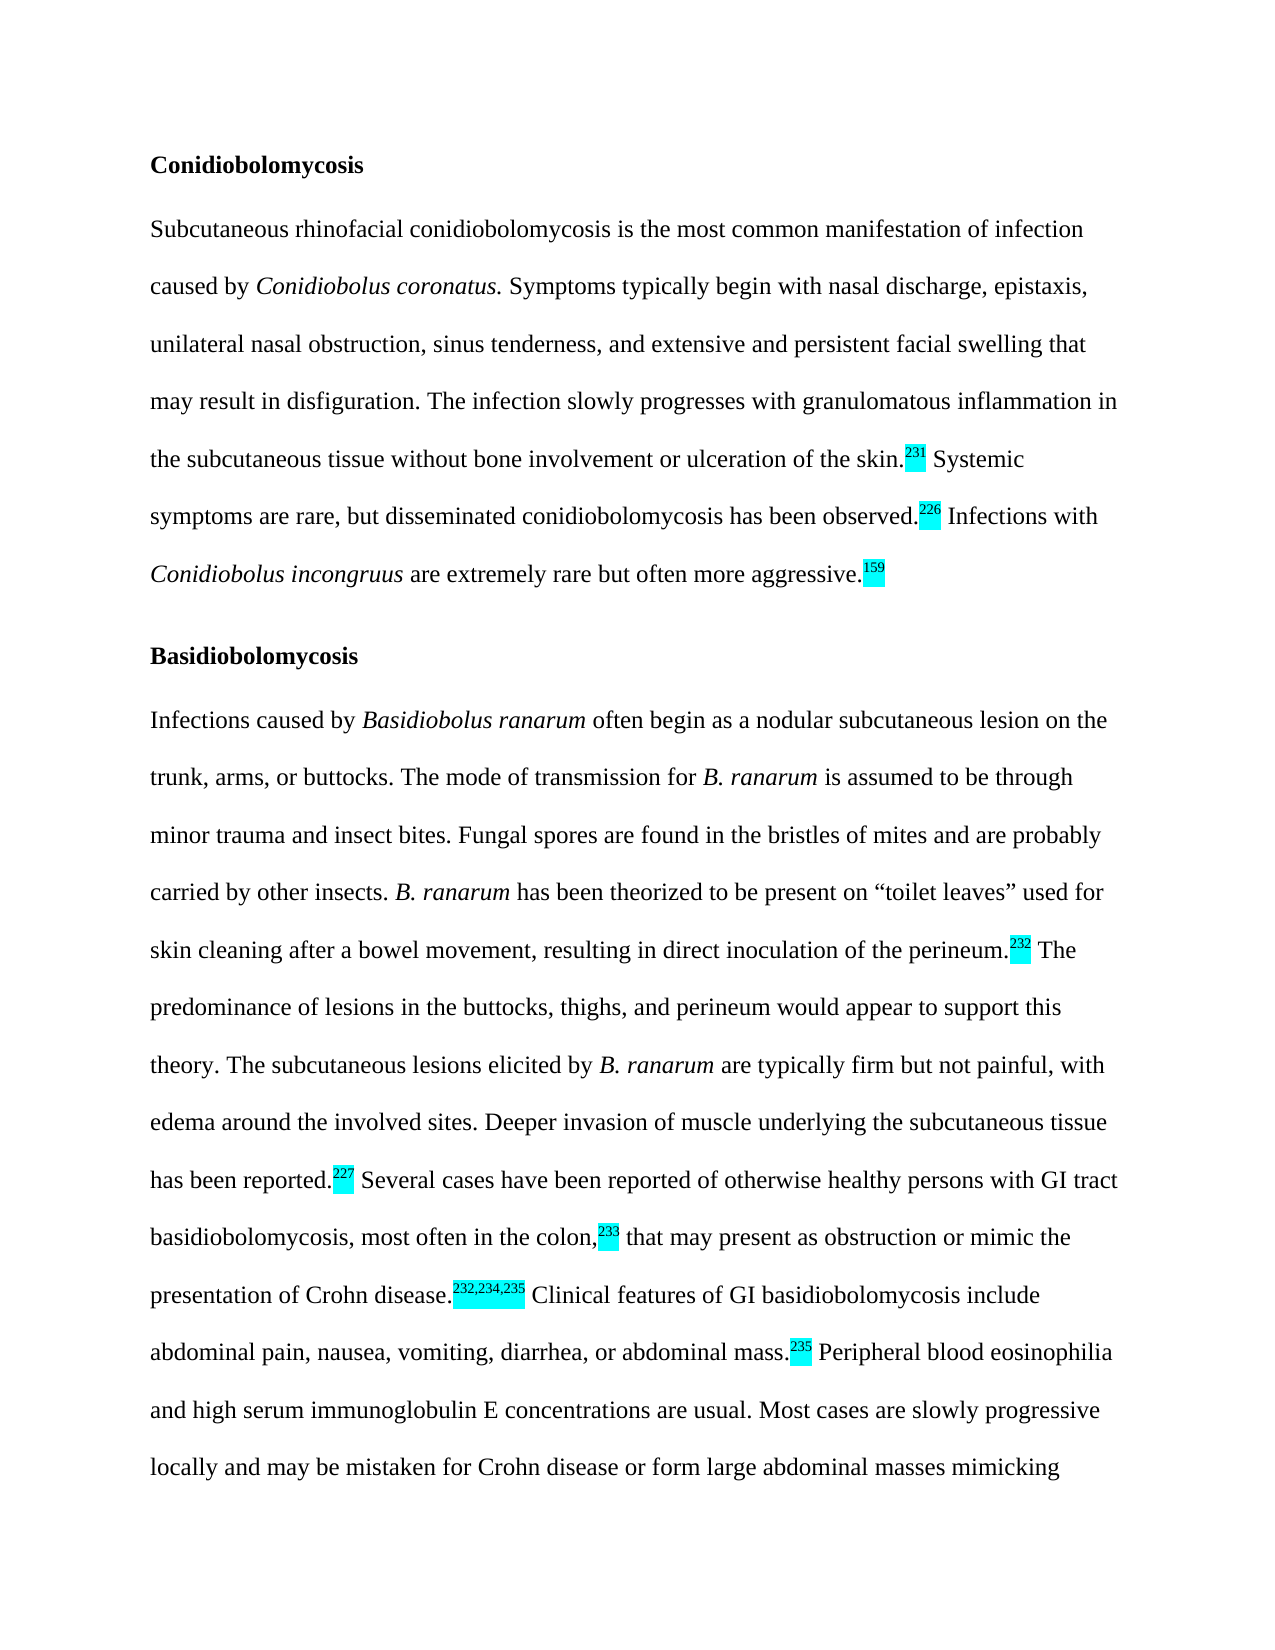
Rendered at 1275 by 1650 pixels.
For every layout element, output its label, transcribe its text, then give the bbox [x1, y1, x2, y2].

text Subcutaneous rhinofacial conidiobolomycosis is the most common manifestation of infection caused by Conidiobolus coronatus. Symptoms typically begin with nasal discharge, epistaxis, unilateral nasal obstruction, sinus tenderness, and extensive and persistent facial swelling that may result in disfiguration. The infection slowly progresses with granulomatous inflammation in the subcutaneous tissue without bone involvement or ulceration of the skin.231 Systemic symptoms are rare, but disseminated conidiobolomycosis has been observed.226 Infections with Conidiobolus incongruus are extremely rare but often more aggressive.159 [150, 214, 1125, 587]
subtitle Conidiobolomycosis [150, 150, 1125, 179]
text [150, 705, 1125, 1481]
subtitle Basidiobolomycosis [150, 641, 1125, 670]
